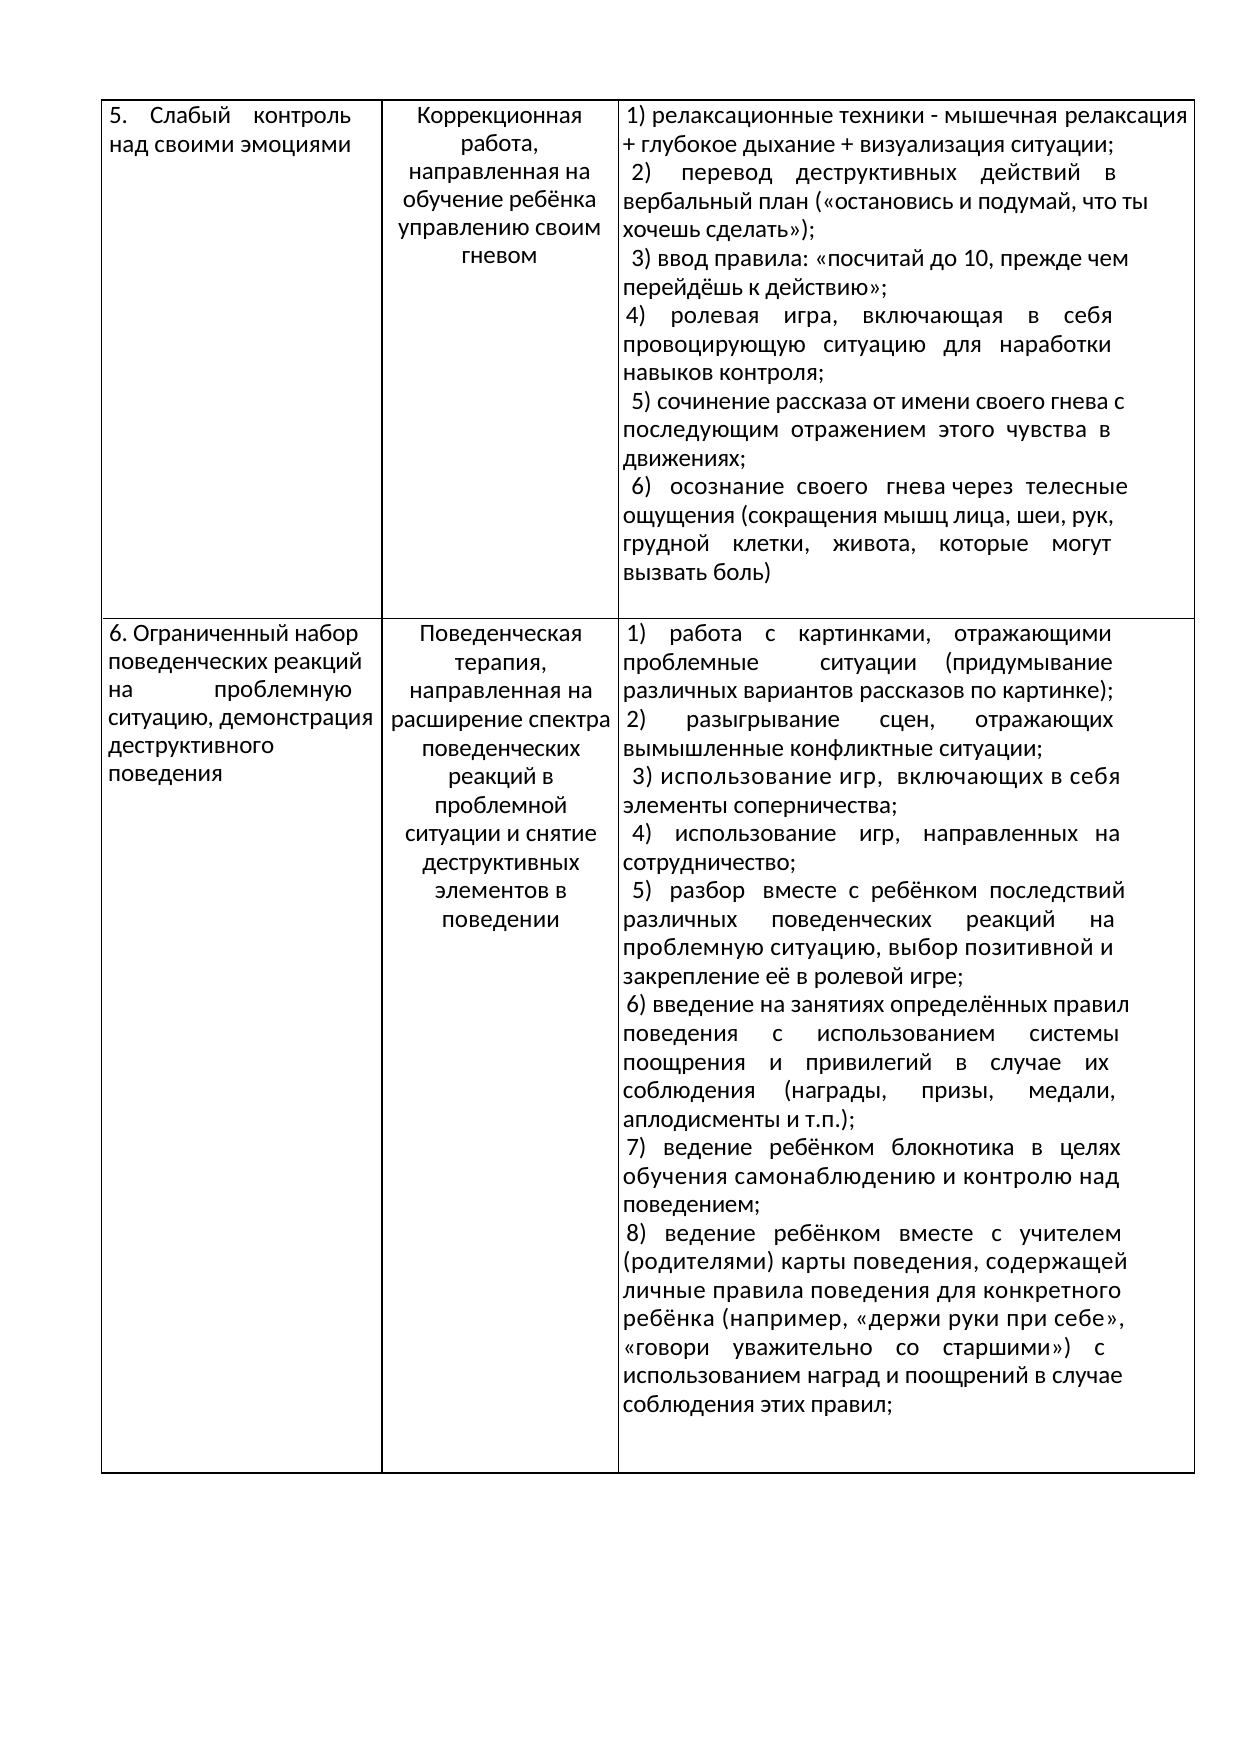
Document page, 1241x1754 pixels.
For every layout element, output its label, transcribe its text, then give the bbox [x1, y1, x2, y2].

table_cell Коррекционная работа, направленная на обучение ребёнка управлению своим гневом [383, 101, 618, 617]
table_cell 5. Слабый контроль над своими эмоциями [102, 101, 381, 617]
table_cell Поведенческая терапия, направленная на расширение спектра поведенческих реакций в проблемной ситуации и снятие деструктивных элементов в поведении [383, 619, 618, 1472]
table_cell 1) релаксационные техники - мышечная релаксация + глубокое дыхание + визуализация ситуации; 2) перевод деструктивных действий в вербальный план («остановись и подумай, что ты хочешь сделать»); 3) ввод правила: «посчитай до 10, прежде чем перейдёшь к действию»; 4) ролевая игра, включающая в себя провоцирующую ситуацию для наработки навыков контроля; 5) сочинение рассказа от имени своего гнева с последующим отражением этого чувства в движениях; 6) осознание своего гнева через телесные ощущения (сокращения мышц лица, шеи, рук, грудной клетки, живота, которые могут вызвать боль) [619, 101, 1194, 617]
table_cell 6. Ограниченный набор поведенческих реакций на проблемную ситуацию, демонстрация деструктивного поведения [102, 619, 381, 1472]
table_cell 1) работа с картинками, отражающими проблемные ситуации (придумывание различных вариантов рассказов по картинке); 2) разыгрывание сцен, отражающих вымышленные конфликтные ситуации; 3) использование игр, включающих в себя элементы соперничества; 4) использование игр, направленных на сотрудничество; 5) разбор вместе с ребёнком последствий различных поведенческих реакций на проблемную ситуацию, выбор позитивной и закрепление её в ролевой игре; 6) введение на занятиях определённых правил поведения с использованием системы поощрения и привилегий в случае их соблюдения (награды, призы, медали, аплодисменты и т.п.); 7) ведение ребёнком блокнотика в целях обучения самонаблюдению и контролю над поведением; 8) ведение ребёнком вместе с учителем (родителями) карты поведения, содержащей личные правила поведения для конкретного ребёнка (например, «держи руки при себе», «говори уважительно со старшими») с использованием наград и поощрений в случае соблюдения этих правил; [619, 619, 1194, 1472]
